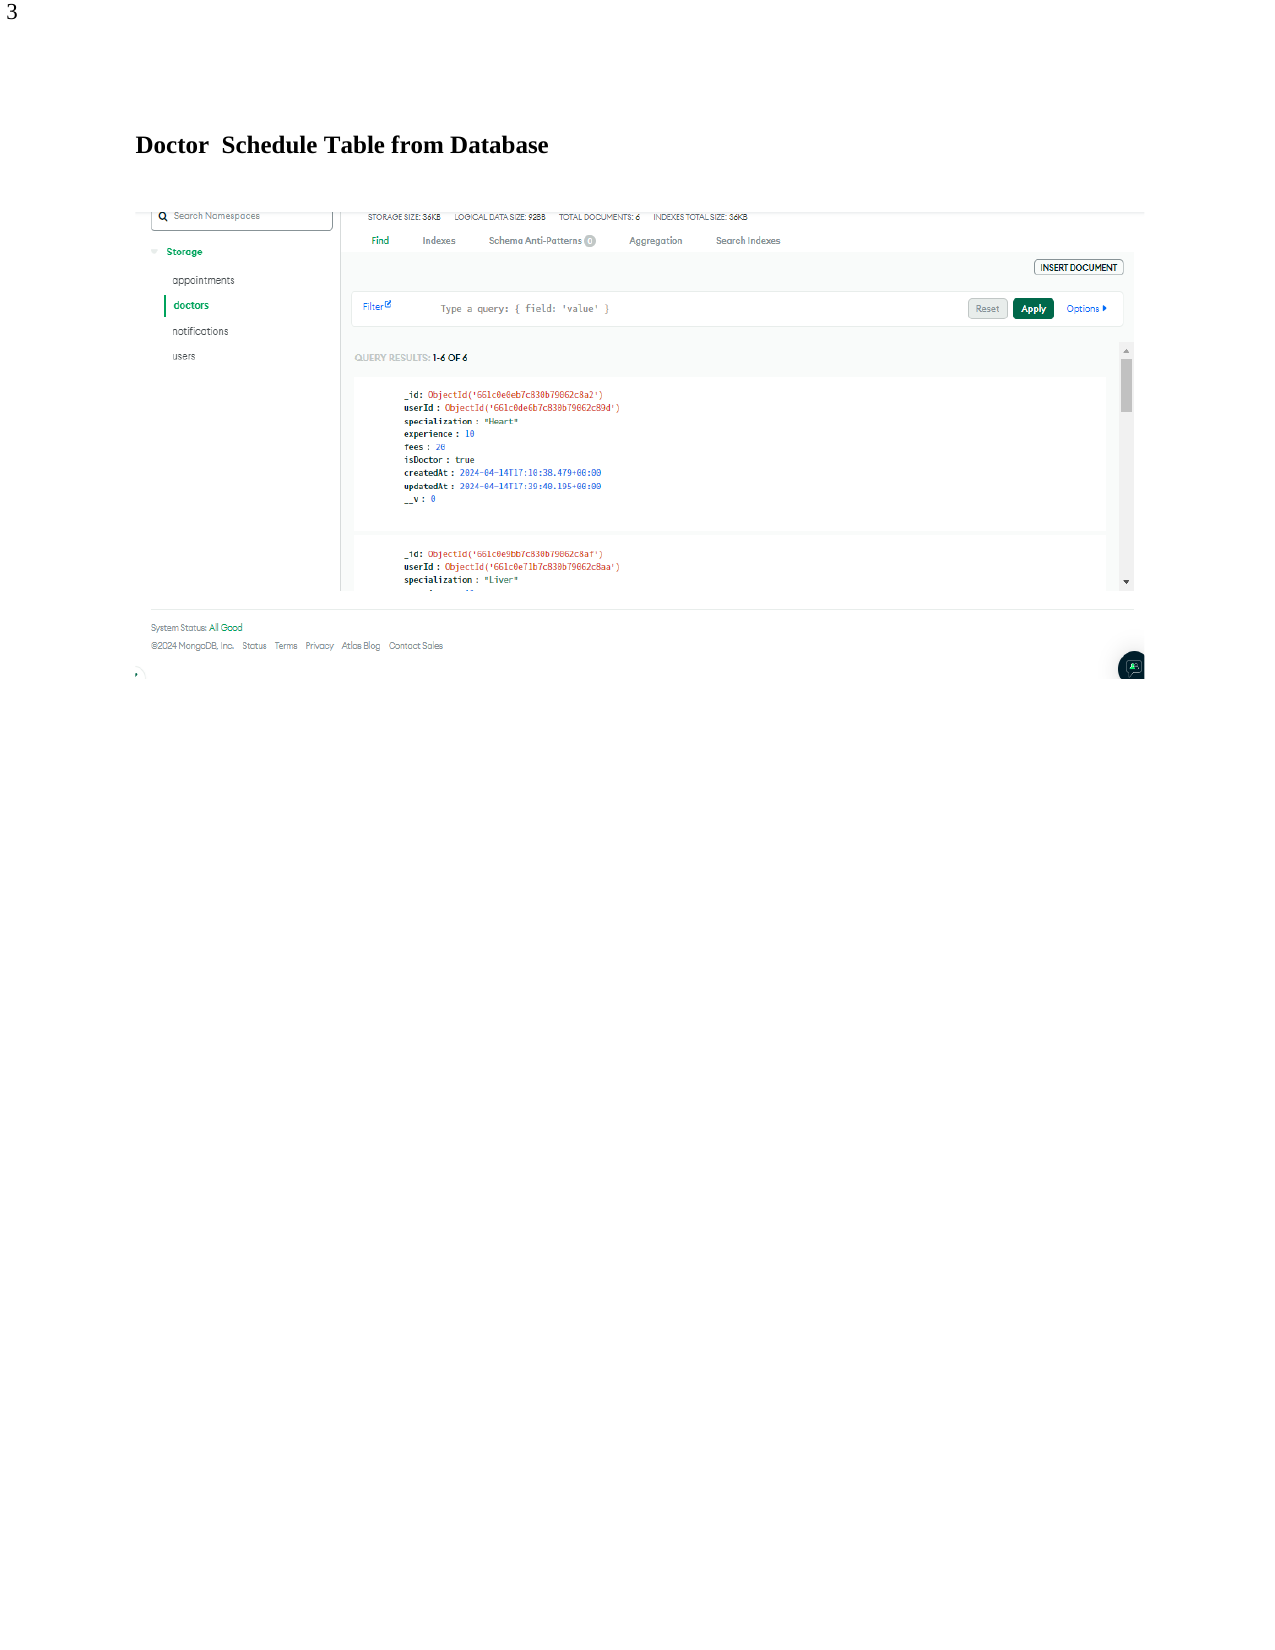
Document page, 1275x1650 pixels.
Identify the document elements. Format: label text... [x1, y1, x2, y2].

text Doctor Schedule Table from Database [135, 131, 855, 159]
picture [135, 212, 1145, 679]
